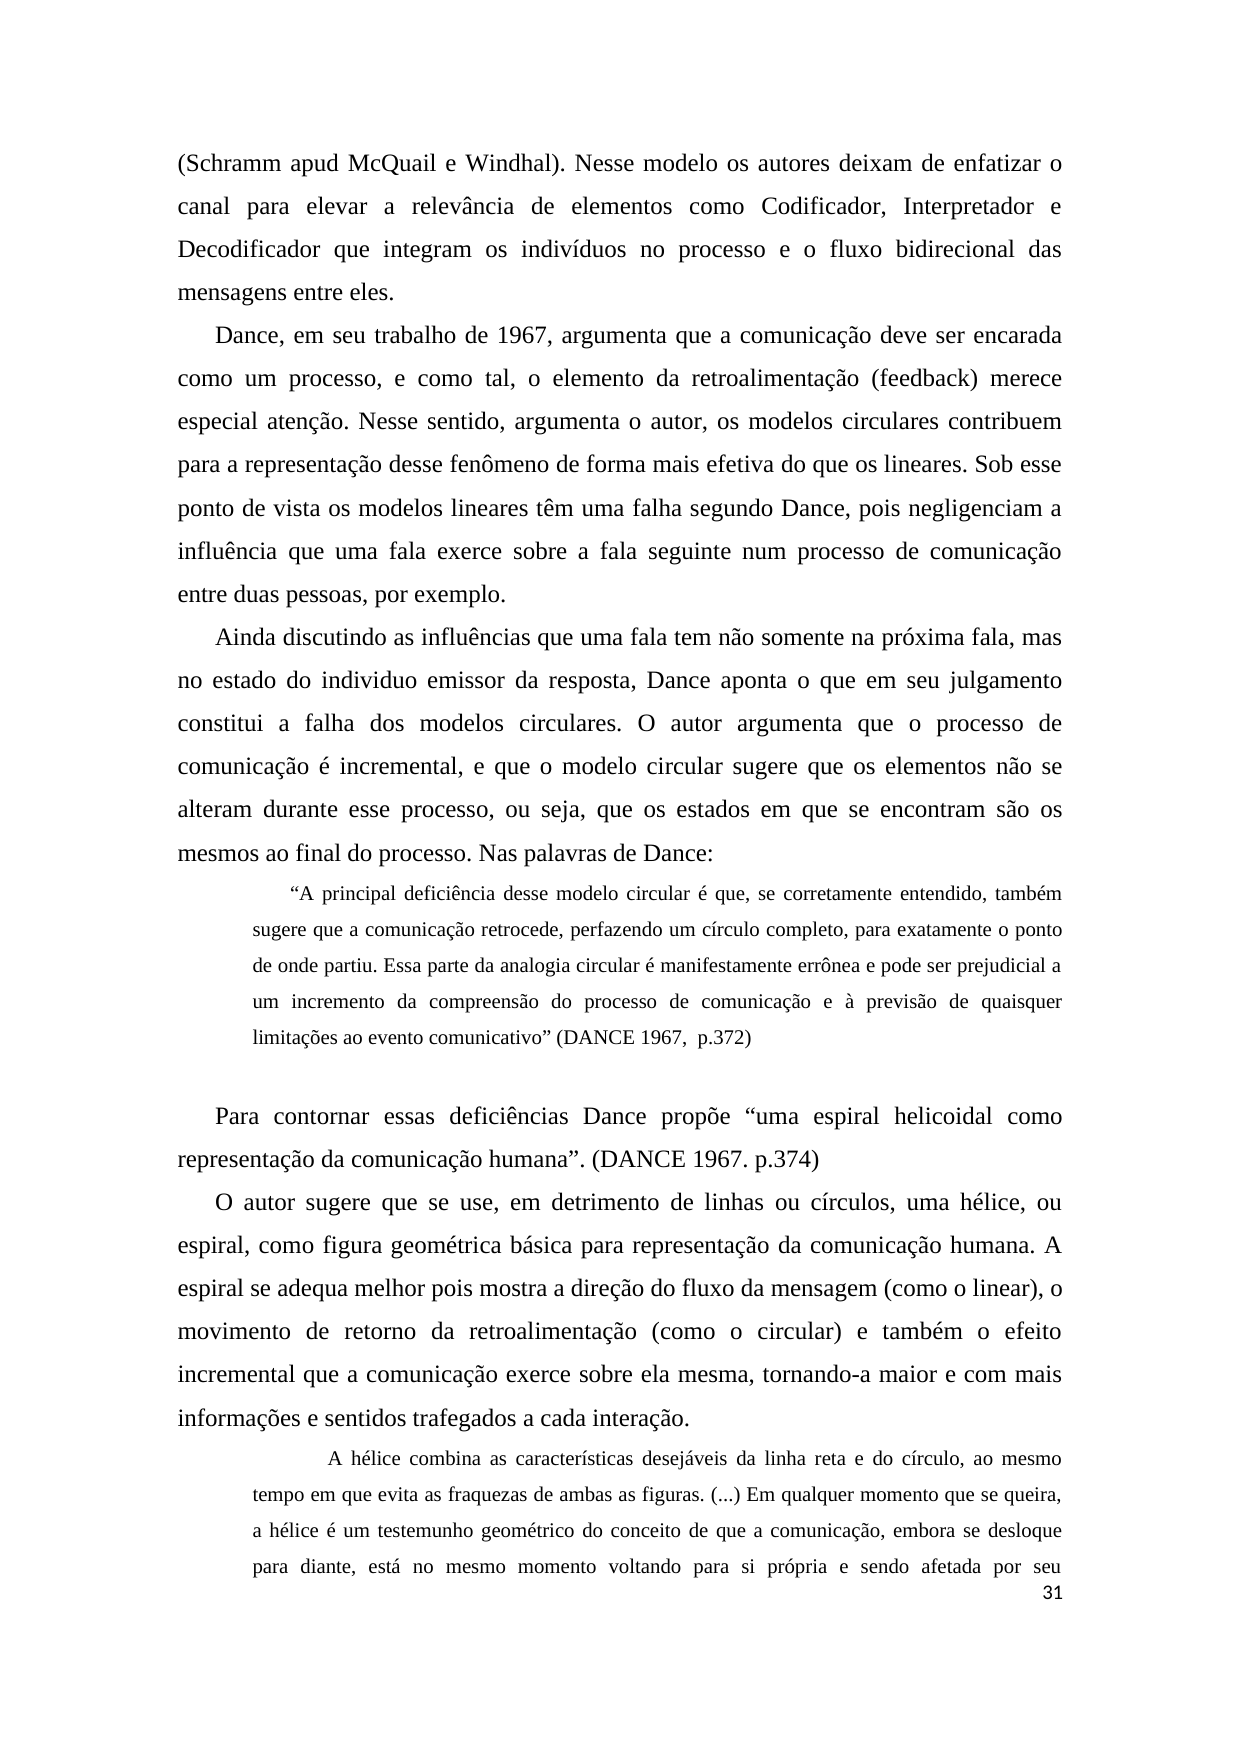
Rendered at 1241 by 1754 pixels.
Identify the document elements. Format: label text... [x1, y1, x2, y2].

text “A principal deficiência desse modelo circular é que, se corretamente entendido, também sugere que a comunicação retrocede, perfazendo um círculo completo, para exatamente o ponto de onde partiu. Essa parte da analogia circular é manifestamente errônea e pode ser prejudicial a um incremento da compreensão do processo de comunicação e à previsão de quaisquer limitações ao evento comunicativo” (DANCE 1967, p.372) [252, 881, 1063, 1049]
text Dance, em seu trabalho de 1967, argumenta que a comunicação deve ser encarada como um processo, e como tal, o elemento da retroalimentação (feedback) merece especial atenção. Nesse sentido, argumenta o autor, os modelos circulares contribuem para a representação desse fenômeno de forma mais efetiva do que os lineares. Sob esse ponto de vista os modelos lineares têm uma falha segundo Dance, pois negligenciam a influência que uma fala exerce sobre a fala seguinte num processo de comunicação entre duas pessoas, por exemplo. [177, 320, 1063, 608]
text Para contornar essas deficiências Dance propõe “uma espiral helicoidal como representação da comunicação humana”. (DANCE 1967. p.374) [177, 1101, 1063, 1173]
text O autor sugere que se use, em detrimento de linhas ou círculos, uma hélice, ou espiral, como figura geométrica básica para representação da comunicação humana. A espiral se adequa melhor pois mostra a direção do fluxo da mensagem (como o linear), o movimento de retorno da retroalimentação (como o circular) e também o efeito incremental que a comunicação exerce sobre ela mesma, tornando-a maior e com mais informações e sentidos trafegados a cada interação. [177, 1187, 1063, 1431]
text Ainda discutindo as influências que uma fala tem não somente na próxima fala, mas no estado do individuo emissor da resposta, Dance aponta o que em seu julgamento constitui a falha dos modelos circulares. O autor argumenta que o processo de comunicação é incremental, e que o modelo circular sugere que os elementos não se alteram durante esse processo, ou seja, que os estados em que se encontram são os mesmos ao final do processo. Nas palavras de Dance: [177, 622, 1063, 866]
